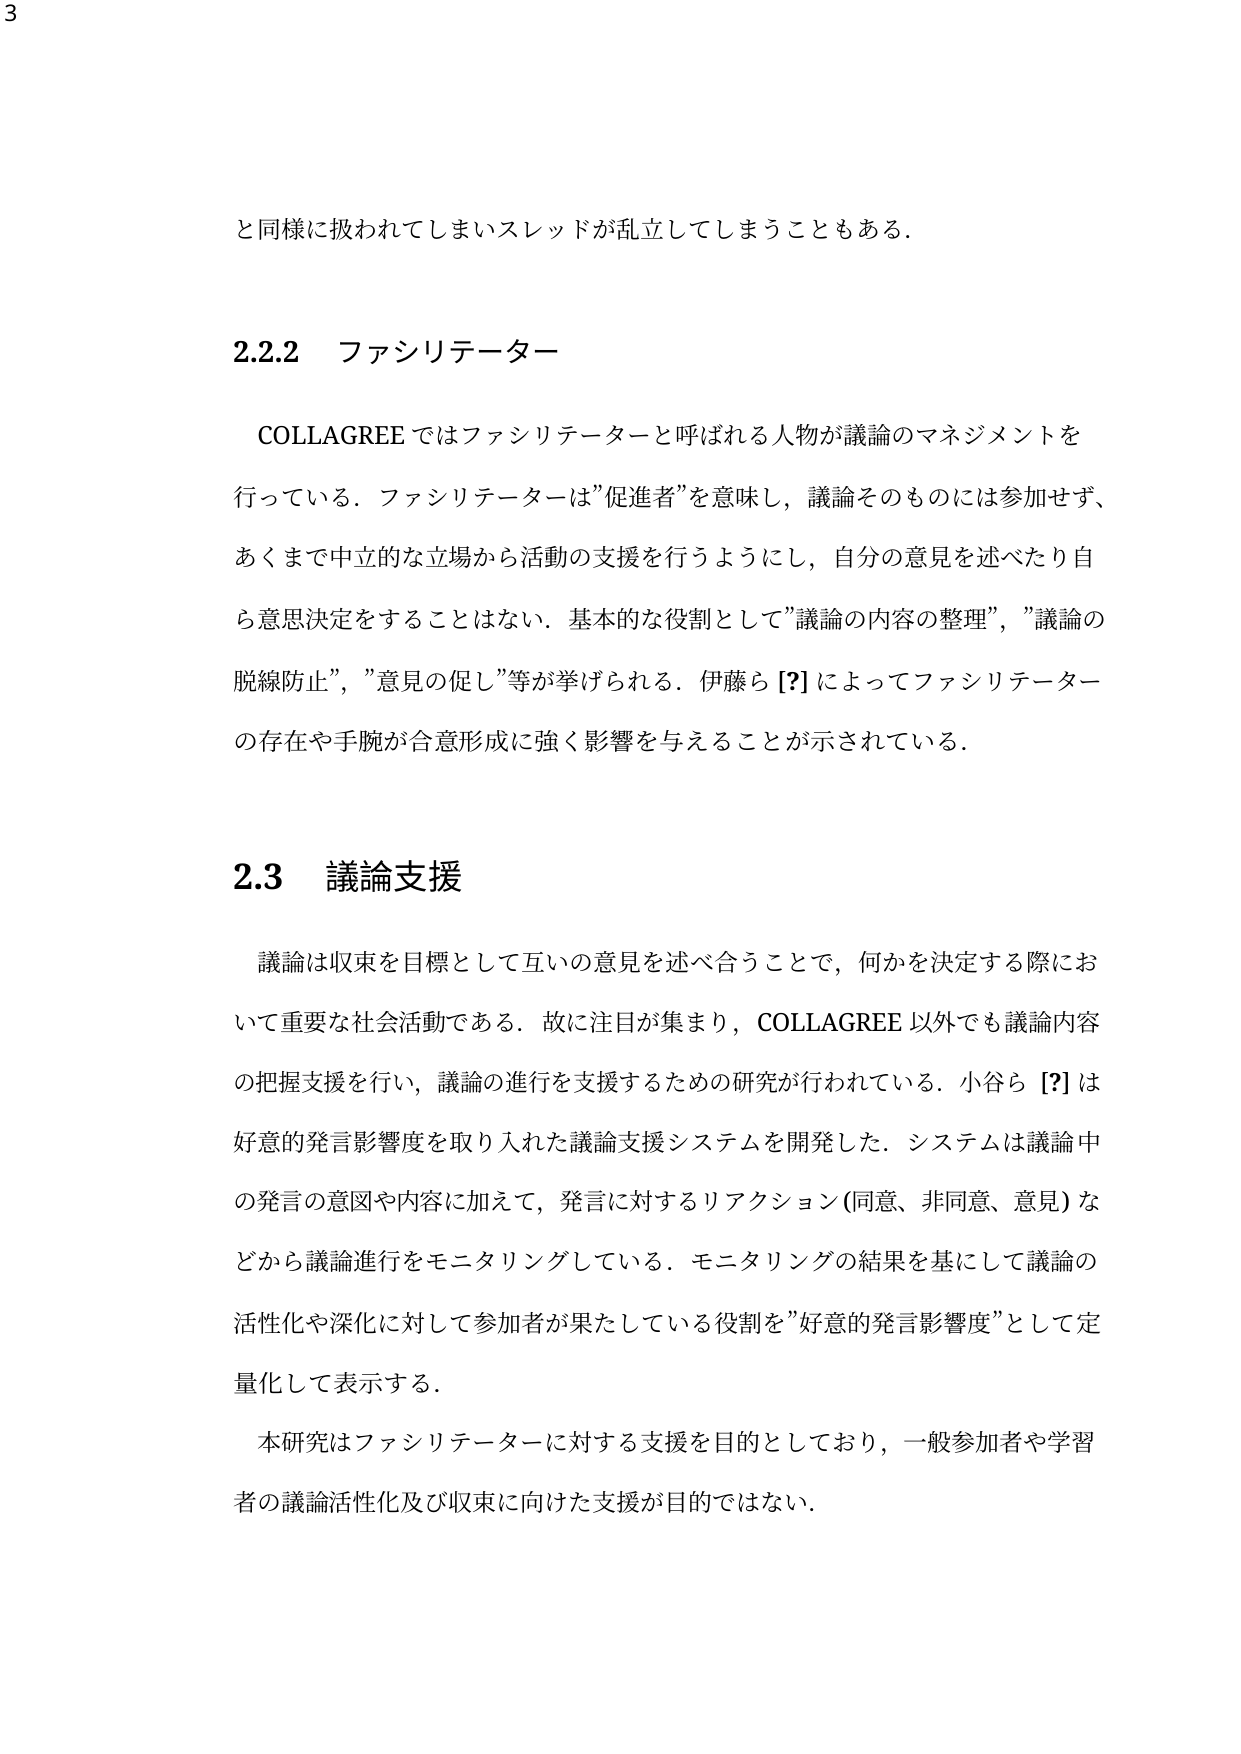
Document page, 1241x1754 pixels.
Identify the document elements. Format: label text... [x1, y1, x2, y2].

subtitle 議論支援 [233, 851, 1128, 899]
text COLLAGREE ではファシリテーターと呼ばれる人物が議論のマネジメントを行っている．ファシリテーターは”促進者”を意味し，議論そのものには参加せず、あくまで中立的な立場から活動の支援を行うようにし，自分の意見を述べたり自ら意思決定をすることはない．基本的な役割として”議論の内容の整理”，”議論の脱線防止”，”意見の促し”等が挙げられる．伊藤ら [?] によってファシリテーターの存在や手腕が合意形成に強く影響を与えることが示されている． [233, 417, 1117, 757]
text 本研究はファシリテーターに対する支援を目的としており，一般参加者や学習者の議論活性化及び収束に向けた支援が目的ではない． [233, 1424, 1101, 1518]
subtitle ファシリテーター [233, 331, 1128, 371]
text と同様に扱われてしまいスレッドが乱立してしまうこともある． [233, 211, 1128, 246]
text 議論は収束を目標として互いの意見を述べ合うことで，何かを決定する際において重要な社会活動である．故に注目が集まり，COLLAGREE 以外でも議論内容の把握支援を行い，議論の進行を支援するための研究が行われている．小谷ら [?] は好意的発言影響度を取り入れた議論支援システムを開発した．システムは議論中の発言の意図や内容に加えて，発言に対するリアクション(同意、非同意、意見) などから議論進行をモニタリングしている．モニタリングの結果を基にして議論の活性化や深化に対して参加者が果たしている役割を”好意的発言影響度”として定量化して表示する． [233, 944, 1101, 1399]
